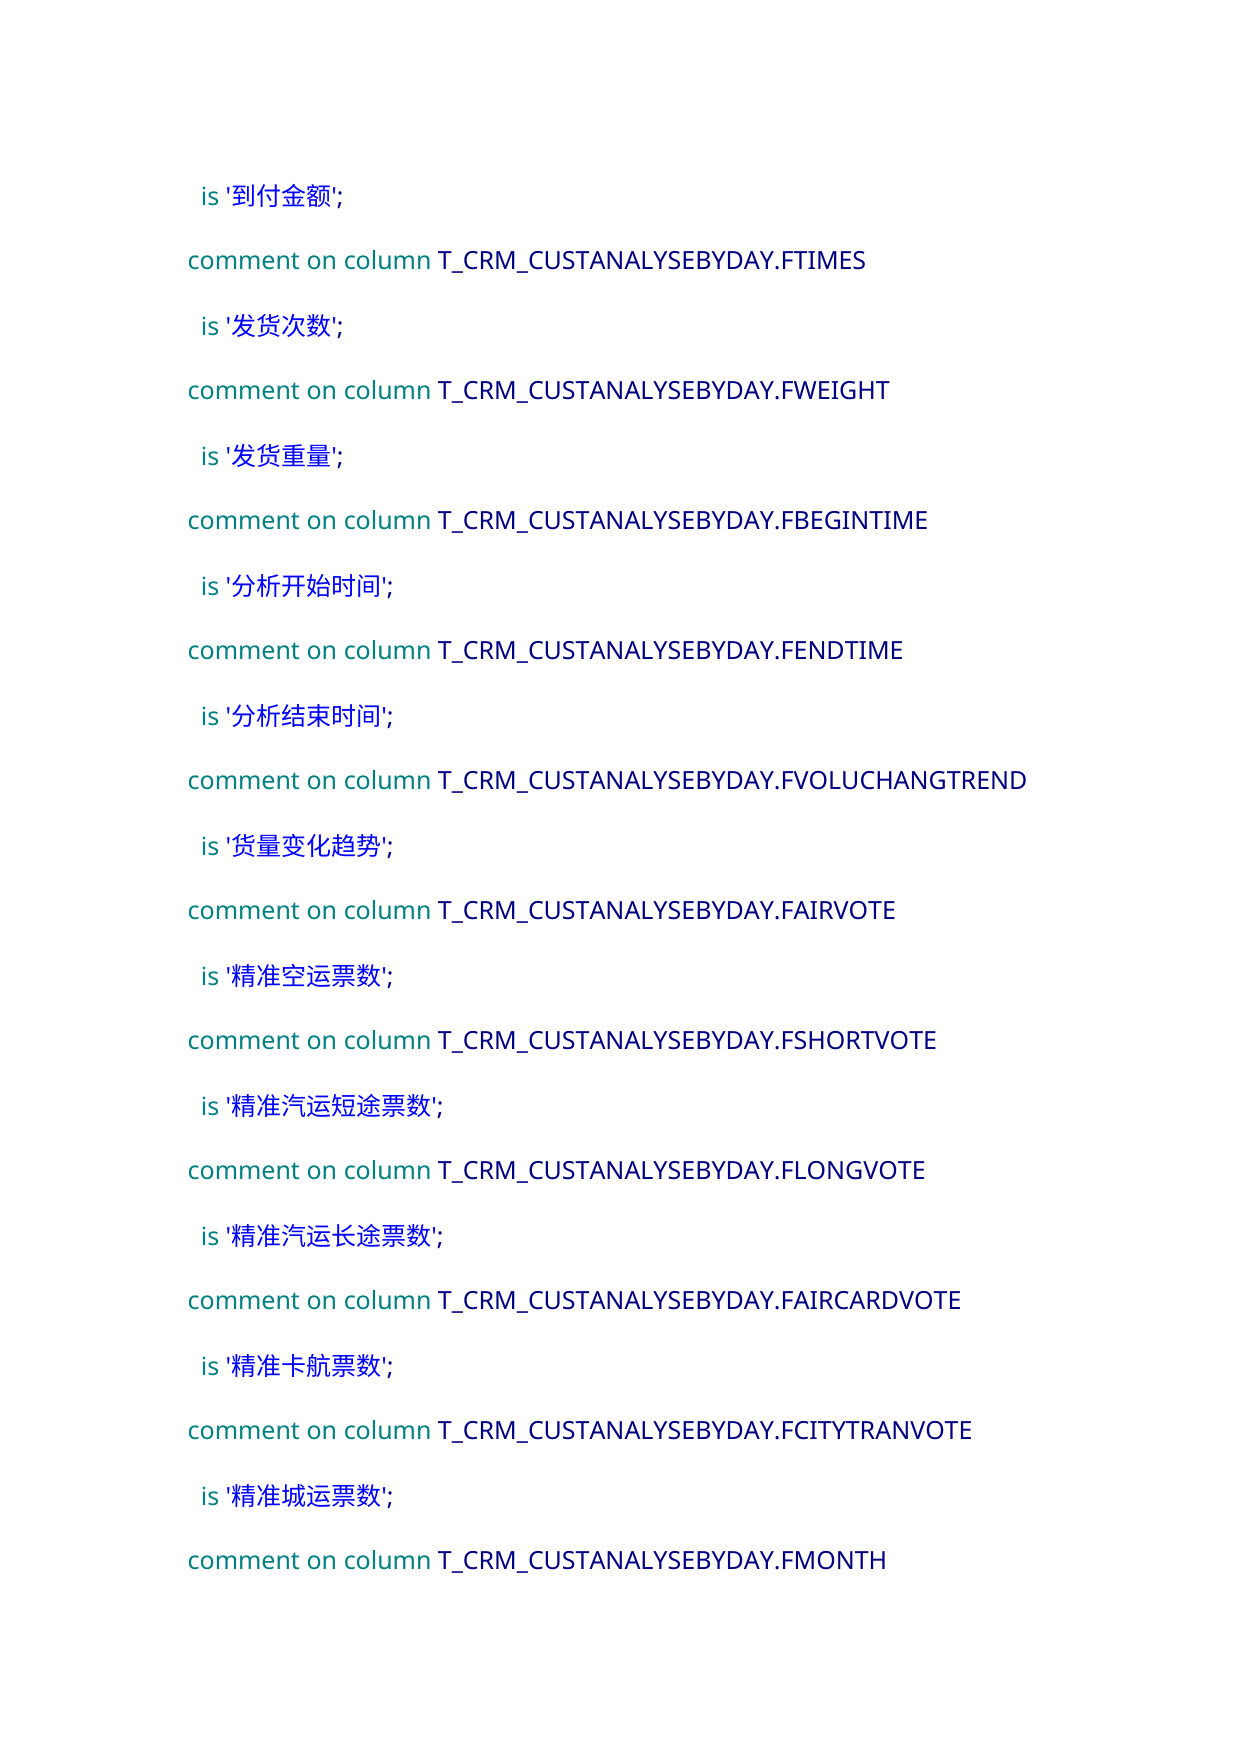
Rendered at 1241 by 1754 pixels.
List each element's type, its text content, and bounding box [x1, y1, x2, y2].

text is '精准城运票数'; [187, 1462, 1053, 1527]
text is '精准汽运长途票数'; [187, 1202, 1053, 1267]
text is '货量变化趋势'; [187, 812, 1053, 877]
text is '发货重量'; [187, 422, 1053, 487]
text comment on column T_CRM_CUSTANALYSEBYDAY.FSHORTVOTE [187, 1007, 1053, 1072]
text comment on column T_CRM_CUSTANALYSEBYDAY.FAIRCARDVOTE [187, 1267, 1053, 1332]
text is '分析结束时间'; [187, 682, 1053, 747]
text comment on column T_CRM_CUSTANALYSEBYDAY.FVOLUCHANGTREND [187, 747, 1053, 812]
text comment on column T_CRM_CUSTANALYSEBYDAY.FMONTH [187, 1527, 1053, 1592]
text comment on column T_CRM_CUSTANALYSEBYDAY.FWEIGHT [187, 357, 1053, 422]
text comment on column T_CRM_CUSTANALYSEBYDAY.FCITYTRANVOTE [187, 1397, 1053, 1462]
text is '发货次数'; [187, 292, 1053, 357]
text comment on column T_CRM_CUSTANALYSEBYDAY.FBEGINTIME [187, 487, 1053, 552]
text is '精准汽运短途票数'; [187, 1072, 1053, 1137]
text comment on column T_CRM_CUSTANALYSEBYDAY.FENDTIME [187, 617, 1053, 682]
text is '精准空运票数'; [187, 942, 1053, 1007]
text is '分析开始时间'; [187, 552, 1053, 617]
text comment on column T_CRM_CUSTANALYSEBYDAY.FTIMES [187, 227, 1053, 292]
text is '精准卡航票数'; [187, 1332, 1053, 1397]
text is '到付金额'; [187, 162, 1053, 227]
text comment on column T_CRM_CUSTANALYSEBYDAY.FAIRVOTE [187, 877, 1053, 942]
text comment on column T_CRM_CUSTANALYSEBYDAY.FLONGVOTE [187, 1137, 1053, 1202]
